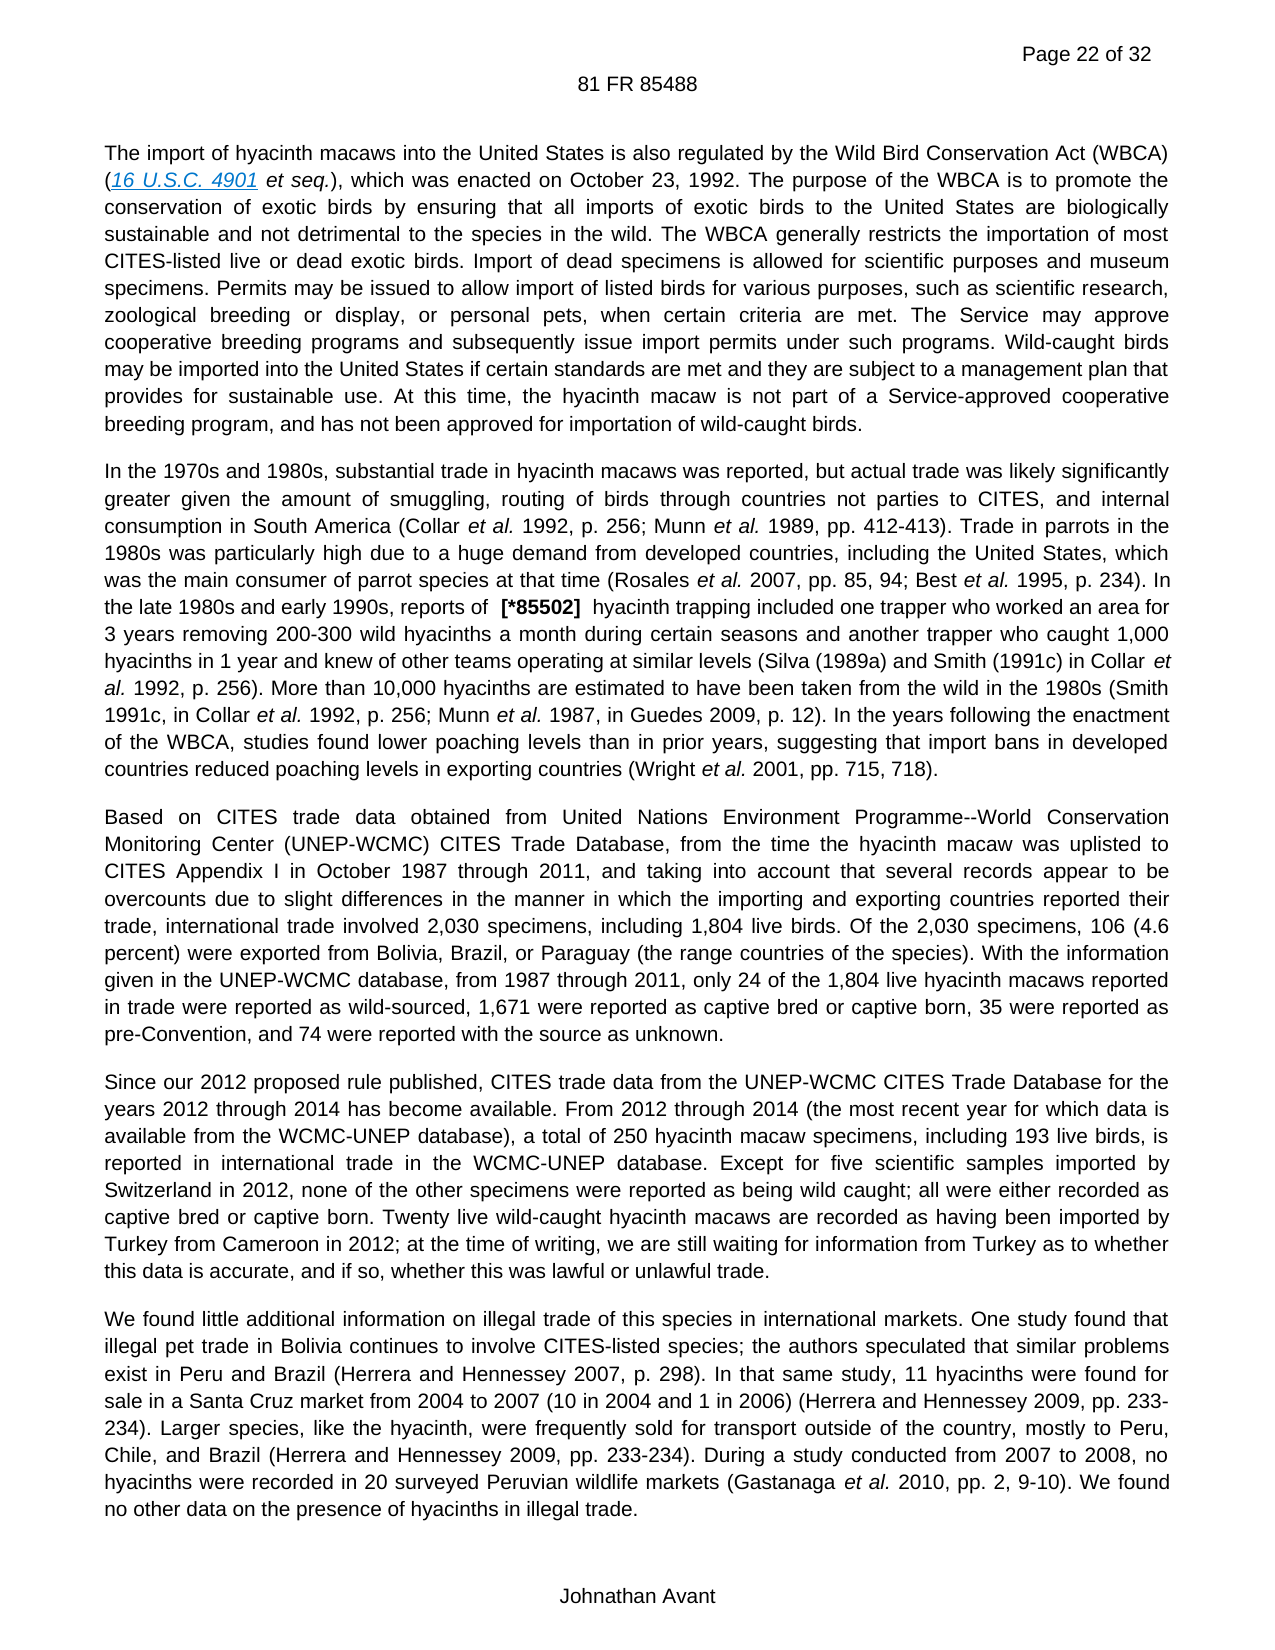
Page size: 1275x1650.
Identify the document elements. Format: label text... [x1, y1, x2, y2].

text Based on CITES trade data obtained from United Nations Environment Programme--World Conservation Monitoring Center (UNEP-WCMC) CITES Trade Database, from the time the hyacinth macaw was uplisted to CITES Appendix I in October 1987 through 2011, and taking into account that several records appear to be overcounts due to slight differences in the manner in which the importing and exporting countries reported their trade, international trade involved 2,030 specimens, including 1,804 live birds. Of the 2,030 specimens, 106 (4.6 percent) were exported from Bolivia, Brazil, or Paraguay (the range countries of the species). With the information given in the UNEP-WCMC database, from 1987 through 2011, only 24 of the 1,804 live hyacinth macaws reported in trade were reported as wild-sourced, 1,671 were reported as captive bred or captive born, 35 were reported as pre-Convention, and 74 were reported with the source as unknown. [104, 802, 1171, 1046]
text We found little additional information on illegal trade of this species in international markets. One study found that illegal pet trade in Bolivia continues to involve CITES-listed species; the authors speculated that similar problems exist in Peru and Brazil (Herrera and Hennessey 2007, p. 298). In that same study, 11 hyacinths were found for sale in a Santa Cruz market from 2004 to 2007 (10 in 2004 and 1 in 2006) (Herrera and Hennessey 2009, pp. 233-234). Larger species, like the hyacinth, were frequently sold for transport outside of the country, mostly to Peru, Chile, and Brazil (Herrera and Hennessey 2009, pp. 233-234). During a study conducted from 2007 to 2008, no hyacinths were recorded in 20 surveyed Peruvian wildlife markets (Gastanaga et al. 2010, pp. 2, 9-10). We found no other data on the presence of hyacinths in illegal trade. [104, 1304, 1171, 1521]
text Since our 2012 proposed rule published, CITES trade data from the UNEP-WCMC CITES Trade Database for the years 2012 through 2014 has become available. From 2012 through 2014 (the most recent year for which data is available from the WCMC-UNEP database), a total of 250 hyacinth macaw specimens, including 193 live birds, is reported in international trade in the WCMC-UNEP database. Except for five scientific samples imported by Switzerland in 2012, none of the other specimens were reported as being wild caught; all were either recorded as captive bred or captive born. Twenty live wild-caught hyacinth macaws are recorded as having been imported by Turkey from Cameroon in 2012; at the time of writing, we are still waiting for information from Turkey as to whether this data is accurate, and if so, whether this was lawful or unlawful trade. [104, 1067, 1171, 1283]
text The import of hyacinth macaws into the United States is also regulated by the Wild Bird Conservation Act (WBCA) (16 U.S.C. 4901 et seq.), which was enacted on October 23, 1992. The purpose of the WBCA is to promote the conservation of exotic birds by ensuring that all imports of exotic birds to the United States are biologically sustainable and not detrimental to the species in the wild. The WBCA generally restricts the importation of most CITES-listed live or dead exotic birds. Import of dead specimens is allowed for scientific purposes and museum specimens. Permits may be issued to allow import of listed birds for various purposes, such as scientific research, zoological breeding or display, or personal pets, when certain criteria are met. The Service may approve cooperative breeding programs and subsequently issue import permits under such programs. Wild-caught birds may be imported into the United States if certain standards are met and they are subject to a management plan that provides for sustainable use. At this time, the hyacinth macaw is not part of a Service-approved cooperative breeding program, and has not been approved for importation of wild-caught birds. [104, 137, 1171, 435]
text In the 1970s and 1980s, substantial trade in hyacinth macaws was reported, but actual trade was likely significantly greater given the amount of smuggling, routing of birds through countries not parties to CITES, and internal consumption in South America (Collar et al. 1992, p. 256; Munn et al. 1989, pp. 412-413). Trade in parrots in the 1980s was particularly high due to a huge demand from developed countries, including the United States, which was the main consumer of parrot species at that time (Rosales et al. 2007, pp. 85, 94; Best et al. 1995, p. 234). In the late 1980s and early 1990s, reports of [*85502] hyacinth trapping included one trapper who worked an area for 3 years removing 200-300 wild hyacinths a month during certain seasons and another trapper who caught 1,000 hyacinths in 1 year and knew of other teams operating at similar levels (Silva (1989a) and Smith (1991c) in Collar et al. 1992, p. 256). More than 10,000 hyacinths are estimated to have been taken from the wild in the 1980s (Smith 1991c, in Collar et al. 1992, p. 256; Munn et al. 1987, in Guedes 2009, p. 12). In the years following the enactment of the WBCA, studies found lower poaching levels than in prior years, suggesting that import bans in developed countries reduced poaching levels in exporting countries (Wright et al. 2001, pp. 715, 718). [104, 456, 1171, 781]
